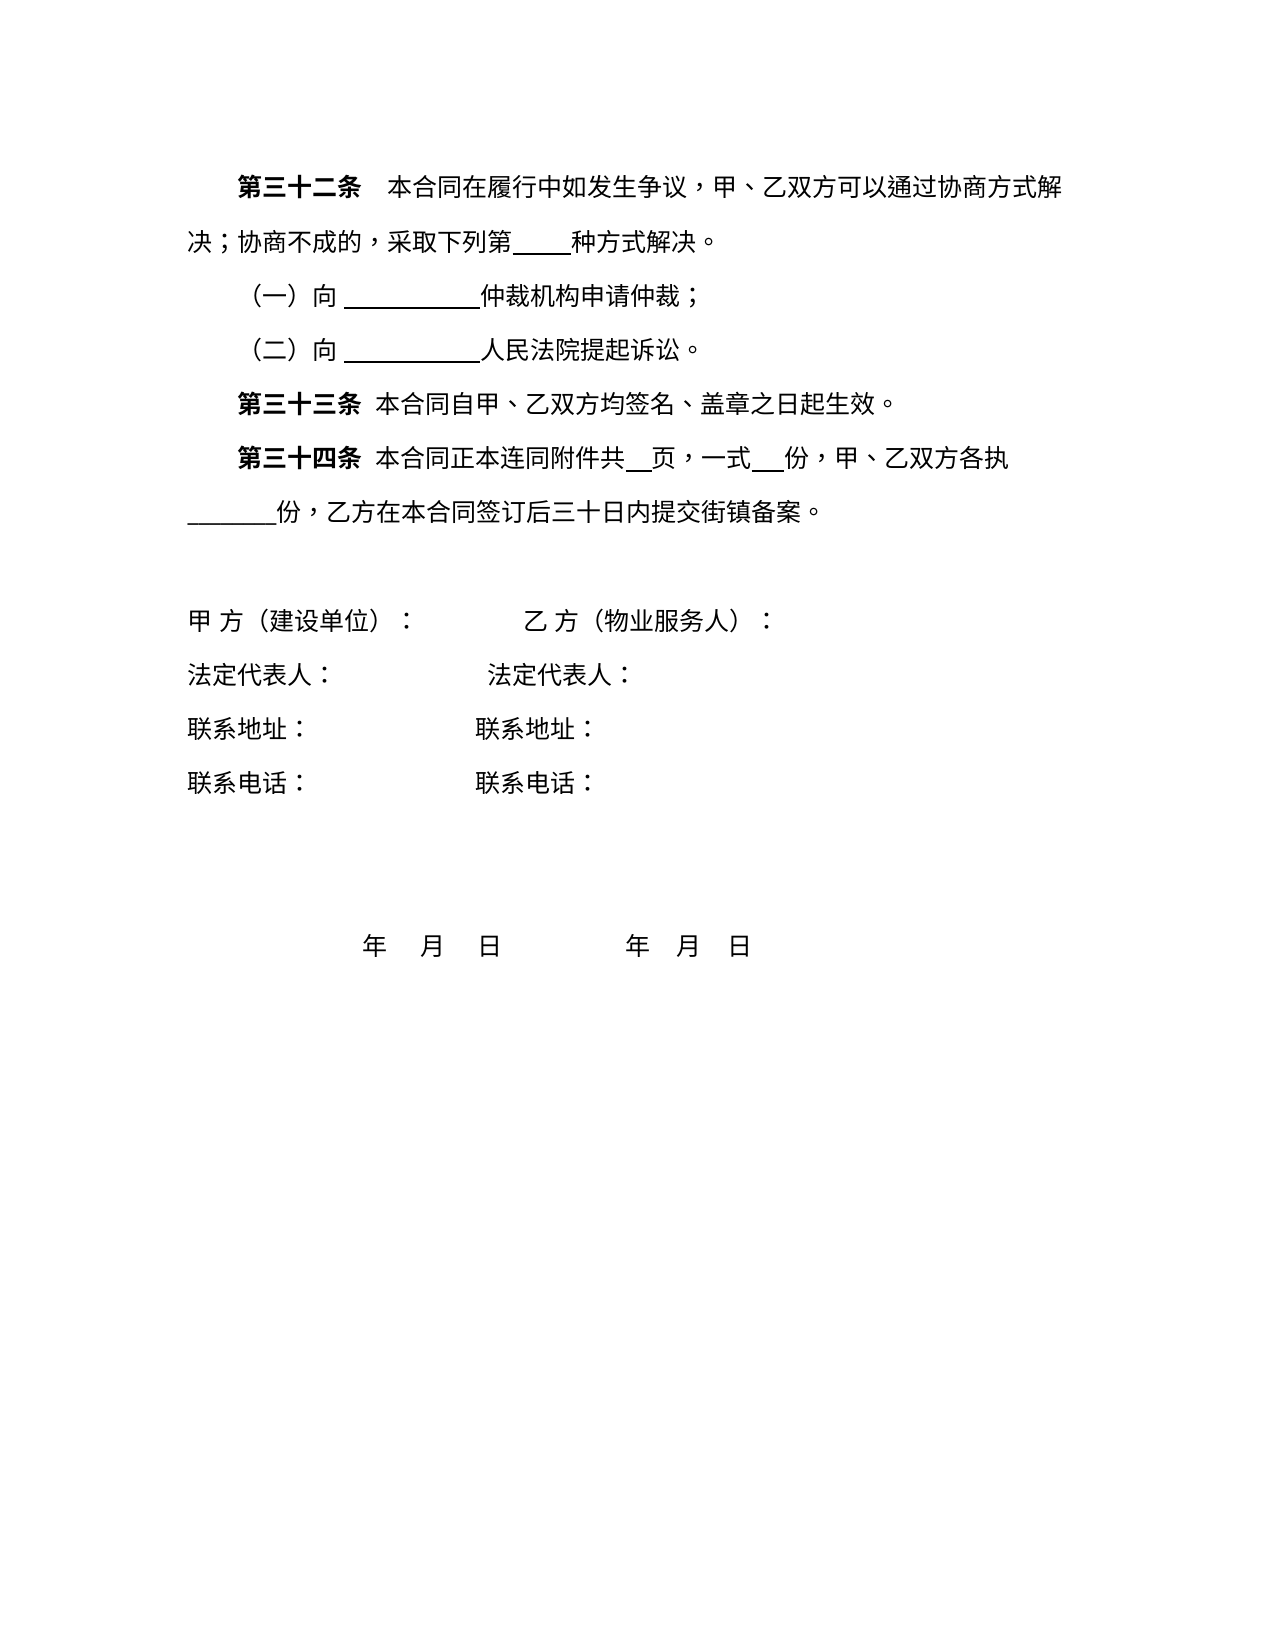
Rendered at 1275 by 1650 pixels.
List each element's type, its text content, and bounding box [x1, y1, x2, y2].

text 联系地址： 联系地址： [187, 692, 1087, 746]
text 第三十二条 本合同在履行中如发生争议，甲、乙双方可以通过协商方式解决；协商不成的，采取下列第 种方式解决。 [187, 150, 1087, 258]
text 法定代表人： 法定代表人： [187, 637, 1087, 692]
text 第三十三条 本合同自甲、乙双方均签名、盖章之日起生效。 [187, 367, 1087, 421]
text （一）向 仲裁机构申请仲裁； [187, 258, 1087, 312]
text 第三十四条 本合同正本连同附件共 页，一式 份，甲、乙双方各执________份，乙方在本合同签订后三十日内提交街镇备案。 [187, 421, 1087, 529]
text 年 月 日 年 月 日 [187, 908, 1087, 962]
text （二）向 人民法院提起诉讼。 [187, 312, 1087, 367]
text 联系电话： 联系电话： [187, 746, 1087, 800]
text 甲 方（建设单位）： 乙 方（物业服务人）： [187, 583, 1087, 637]
